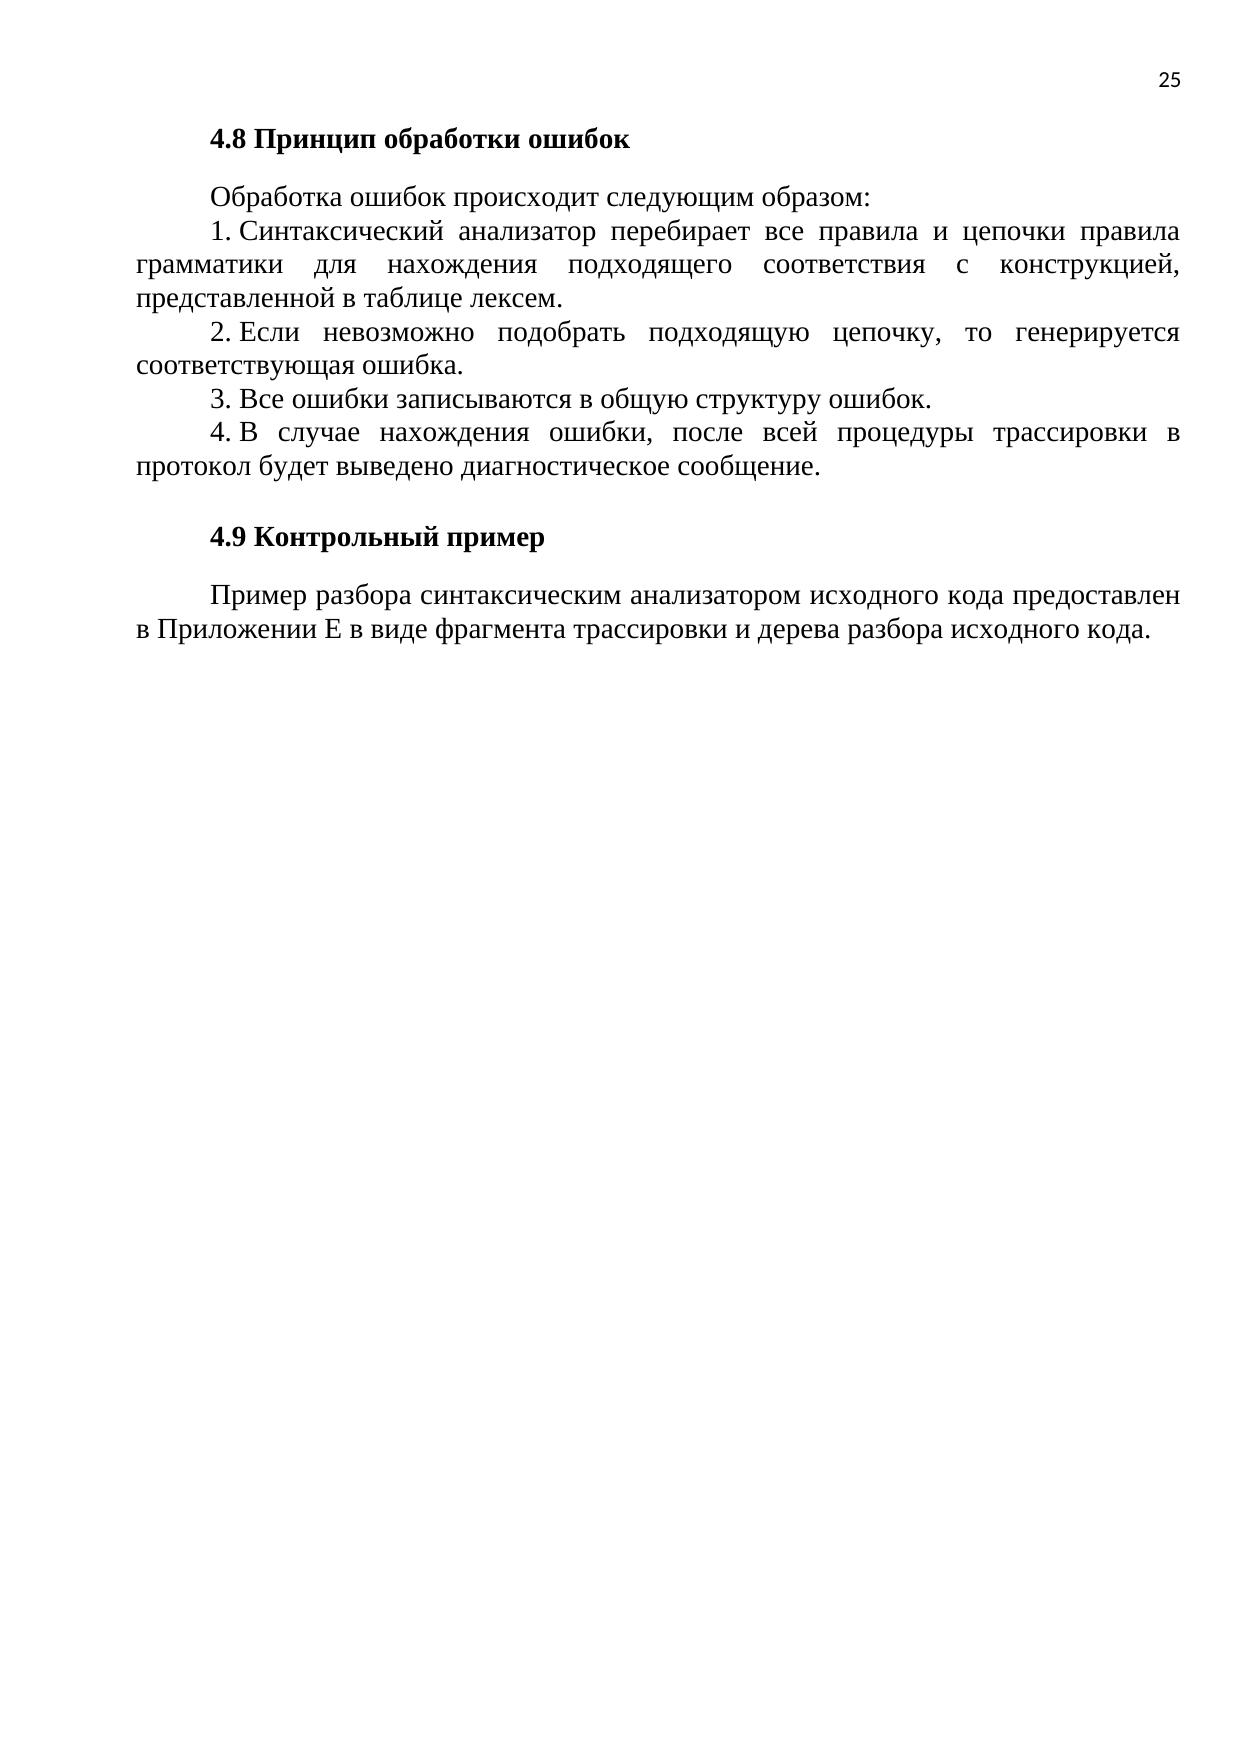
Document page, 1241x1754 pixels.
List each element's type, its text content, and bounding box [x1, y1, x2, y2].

text Обработка ошибок происходит следующим образом: [136, 179, 1181, 213]
list Все ошибки записываются в общую структуру ошибок. [136, 381, 1181, 414]
list Если невозможно подобрать подходящую цепочку, то генерируется соответствующая ошибка. [136, 314, 1181, 381]
text Пример разбора синтаксическим анализатором исходного кода предоставлен в Приложении Е в виде фрагмента трассировки и дерева разбора исходного кода. [136, 577, 1181, 644]
list В случае нахождения ошибки, после всей процедуры трассировки в протокол будет выведено диагностическое сообщение. [136, 414, 1181, 481]
list Синтаксический анализатор перебирает все правила и цепочки правила грамматики для нахождения подходящего соответствия с конструкцией, представленной в таблице лексем. [136, 213, 1181, 314]
subtitle 4.8 Принцип обработки ошибок [136, 121, 1181, 154]
subtitle 4.9 Контрольный пример [136, 519, 1181, 552]
